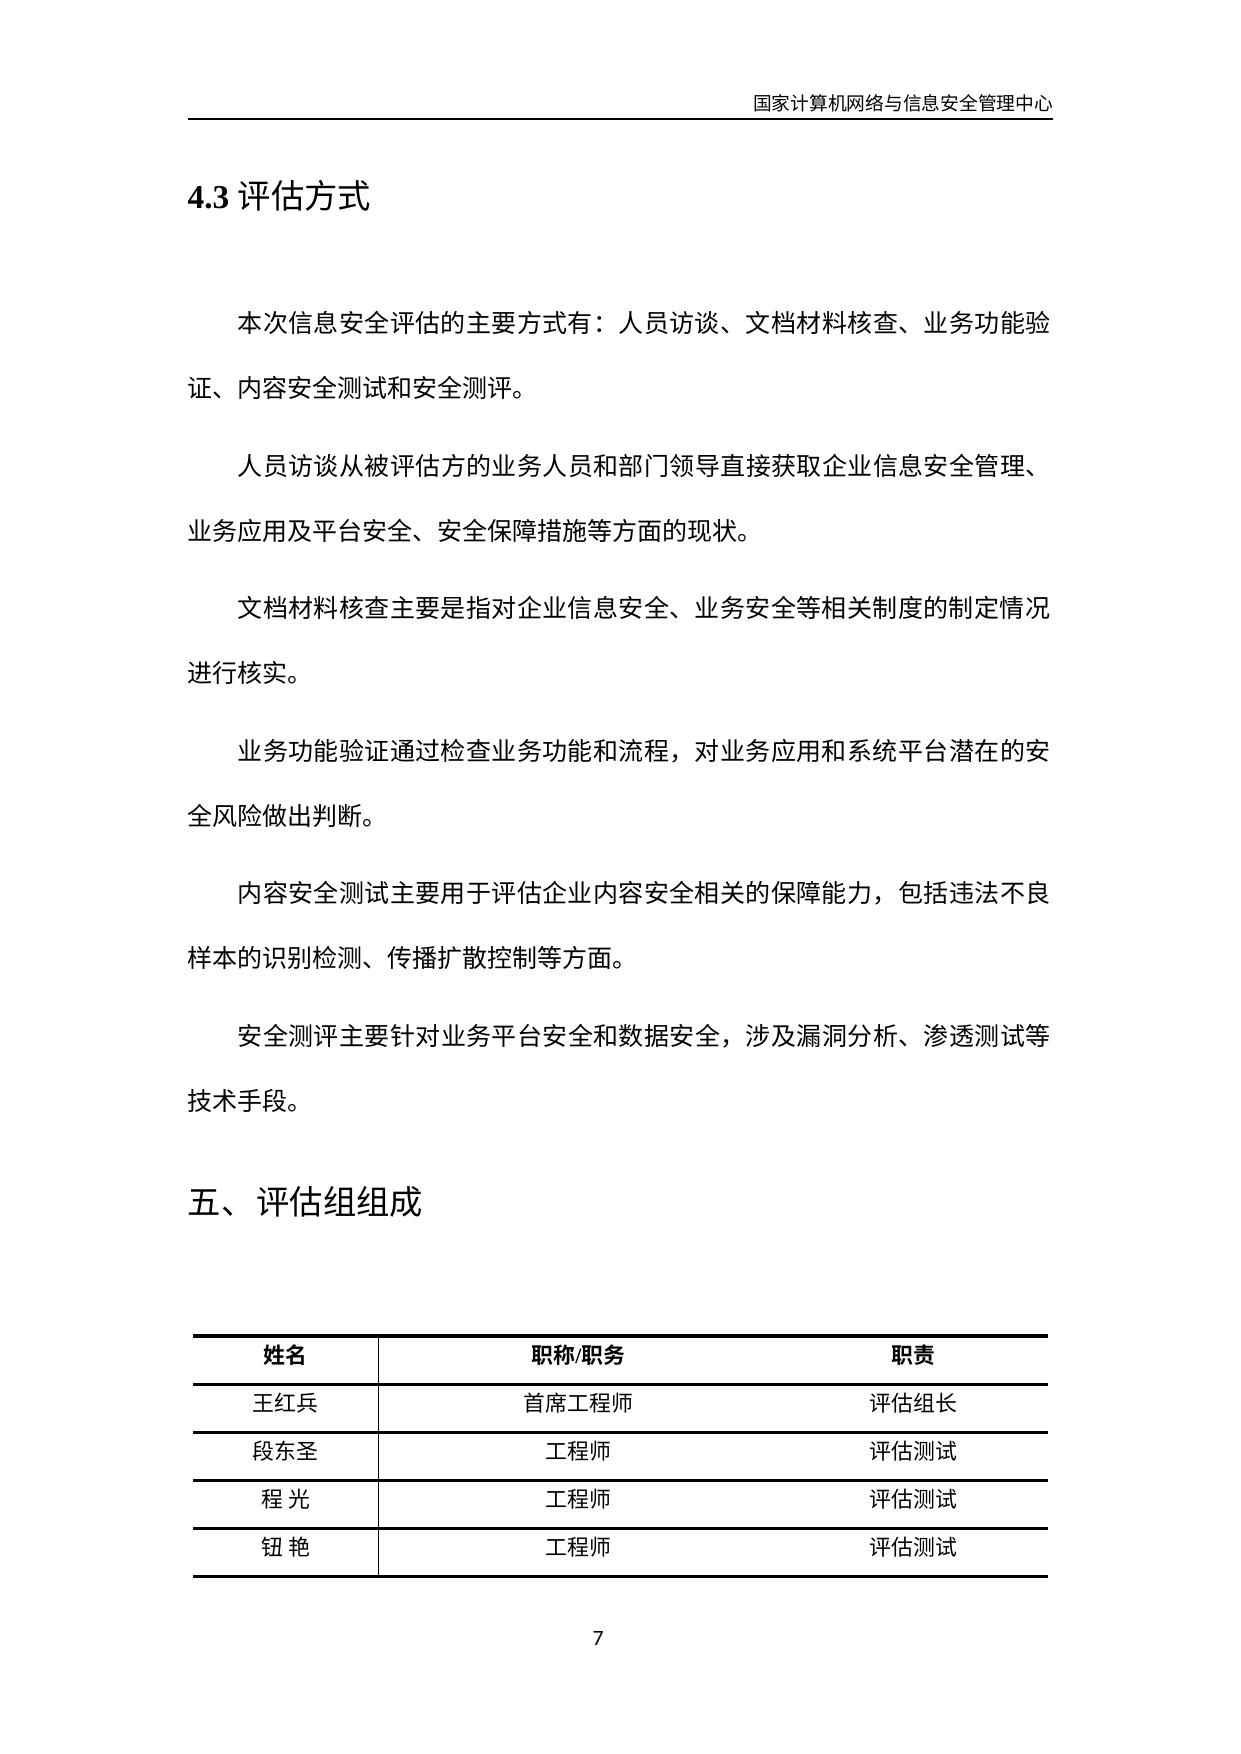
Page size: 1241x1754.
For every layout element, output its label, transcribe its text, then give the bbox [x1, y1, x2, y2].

table_header 职责 [778, 1338, 1048, 1382]
table_cell 段东圣 [193, 1434, 378, 1479]
table_cell 程 光 [193, 1482, 378, 1527]
text 内容安全测试主要用于评估企业内容安全相关的保障能力，包括违法不良样本的识别检测、传播扩散控制等方面。 [187, 859, 1053, 989]
table_cell 评估测试 [778, 1530, 1048, 1575]
text 业务功能验证通过检查业务功能和流程，对业务应用和系统平台潜在的安全风险做出判断。 [187, 717, 1053, 847]
table_cell 工程师 [379, 1482, 778, 1527]
table_cell 工程师 [379, 1530, 778, 1575]
text 本次信息安全评估的主要方式有：人员访谈、文档材料核查、业务功能验证、内容安全测试和安全测评。 [187, 289, 1053, 419]
table_cell 首席工程师 [379, 1386, 778, 1431]
table_cell 评估组长 [778, 1386, 1048, 1431]
text 人员访谈从被评估方的业务人员和部门领导直接获取企业信息安全管理、业务应用及平台安全、安全保障措施等方面的现状。 [187, 432, 1053, 562]
table_cell 工程师 [379, 1434, 778, 1479]
text 文档材料核查主要是指对企业信息安全、业务安全等相关制度的制定情况进行核实。 [187, 574, 1053, 704]
table_cell 王红兵 [193, 1386, 378, 1431]
table_cell 评估测试 [778, 1434, 1048, 1479]
subtitle 4.3 评估方式 [187, 162, 1053, 227]
subtitle 评估组组成 [187, 1167, 1053, 1232]
table_header 职称/职务 [379, 1338, 778, 1382]
table_header 姓名 [193, 1338, 378, 1382]
table_cell 钮 艳 [193, 1530, 378, 1575]
table_cell 评估测试 [778, 1482, 1048, 1527]
text 安全测评主要针对业务平台安全和数据安全，涉及漏洞分析、渗透测试等技术手段。 [187, 1002, 1053, 1132]
